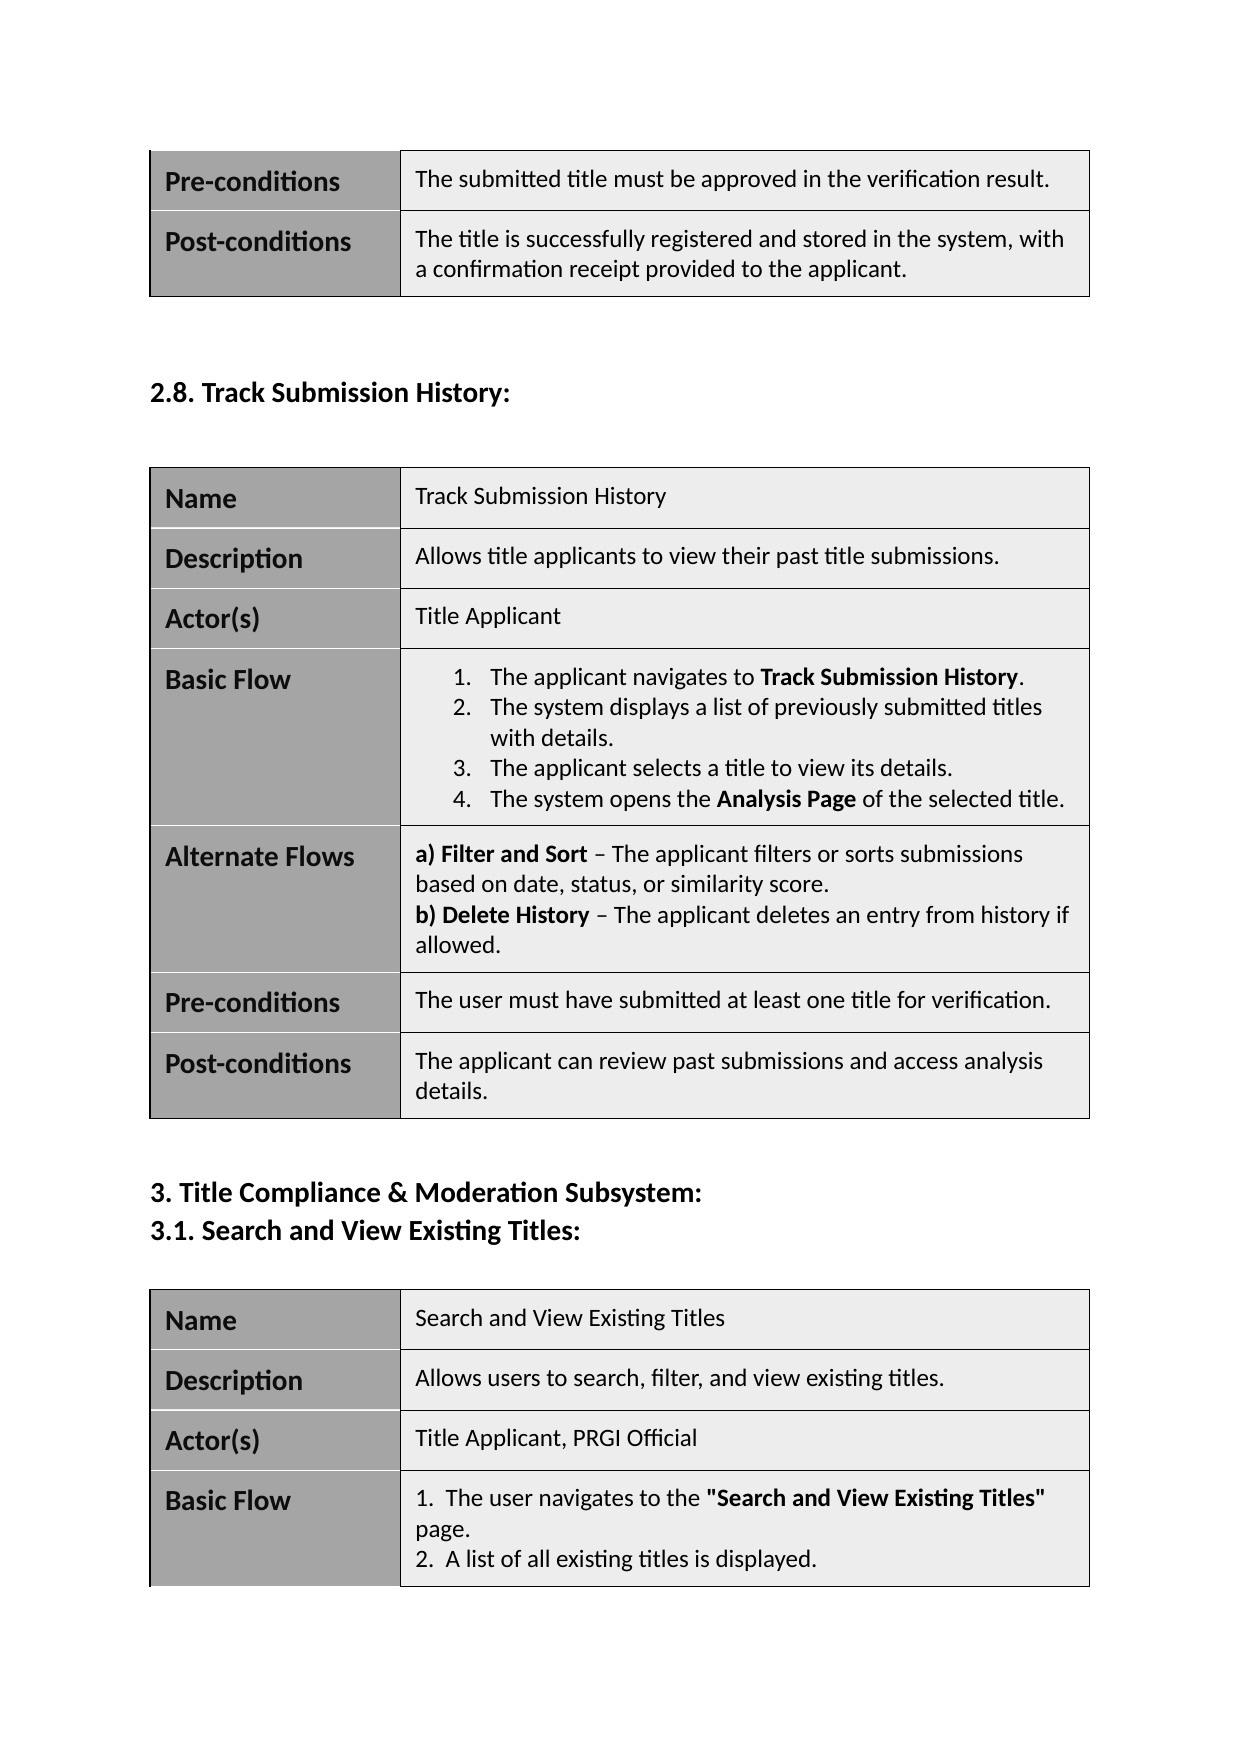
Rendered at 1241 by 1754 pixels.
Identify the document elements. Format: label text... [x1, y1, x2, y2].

table_cell The title is successfully registered and stored in the system, with a confirmation receipt provided to the applicant. [401, 211, 1089, 296]
table_cell Post-conditions [151, 1033, 400, 1118]
table_cell Title Applicant [401, 589, 1089, 648]
table_header Track Submission History [401, 468, 1089, 527]
table_cell Allows users to search, filter, and view existing titles. [401, 1350, 1089, 1409]
table_cell Actor(s) [151, 589, 400, 648]
table_cell Post-conditions [151, 211, 400, 296]
table_cell Description [151, 1350, 400, 1409]
table_cell Alternate Flows [151, 826, 400, 972]
table_cell Pre-conditions [151, 151, 400, 210]
text 2.8. Track Submission History: [150, 374, 1090, 409]
table_cell Description [151, 529, 400, 588]
table_cell Allows title applicants to view their past title submissions. [401, 529, 1089, 588]
table_header Name [151, 468, 400, 527]
table_cell Title Applicant, PRGI Official [401, 1411, 1089, 1470]
table_cell Actor(s) [151, 1411, 400, 1470]
table_cell Pre-conditions [151, 973, 400, 1032]
table_cell Basic Flow [151, 649, 400, 825]
table_header Name [151, 1290, 400, 1349]
text 3. Title Compliance & Moderation Subsystem: [150, 1174, 1090, 1209]
table_cell The submitted title must be approved in the verification result. [401, 151, 1089, 210]
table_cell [401, 1471, 1089, 1586]
text 3.1. Search and View Existing Titles: [150, 1212, 1090, 1248]
table_cell The applicant navigates to Track Submission History. The system displays a list of previously submitted titles with details. The applicant selects a title to view its details. The system opens the Analysis Page of the selected title. [401, 649, 1089, 825]
table_cell a) Filter and Sort – The applicant filters or sorts submissions based on date, status, or similarity score. b) Delete History – The applicant deletes an entry from history if allowed. [401, 826, 1089, 972]
table_cell The user must have submitted at least one title for verification. [401, 973, 1089, 1032]
table_header Search and View Existing Titles [401, 1290, 1089, 1349]
table_cell Basic Flow [151, 1471, 400, 1586]
table_cell The applicant can review past submissions and access analysis details. [401, 1033, 1089, 1118]
